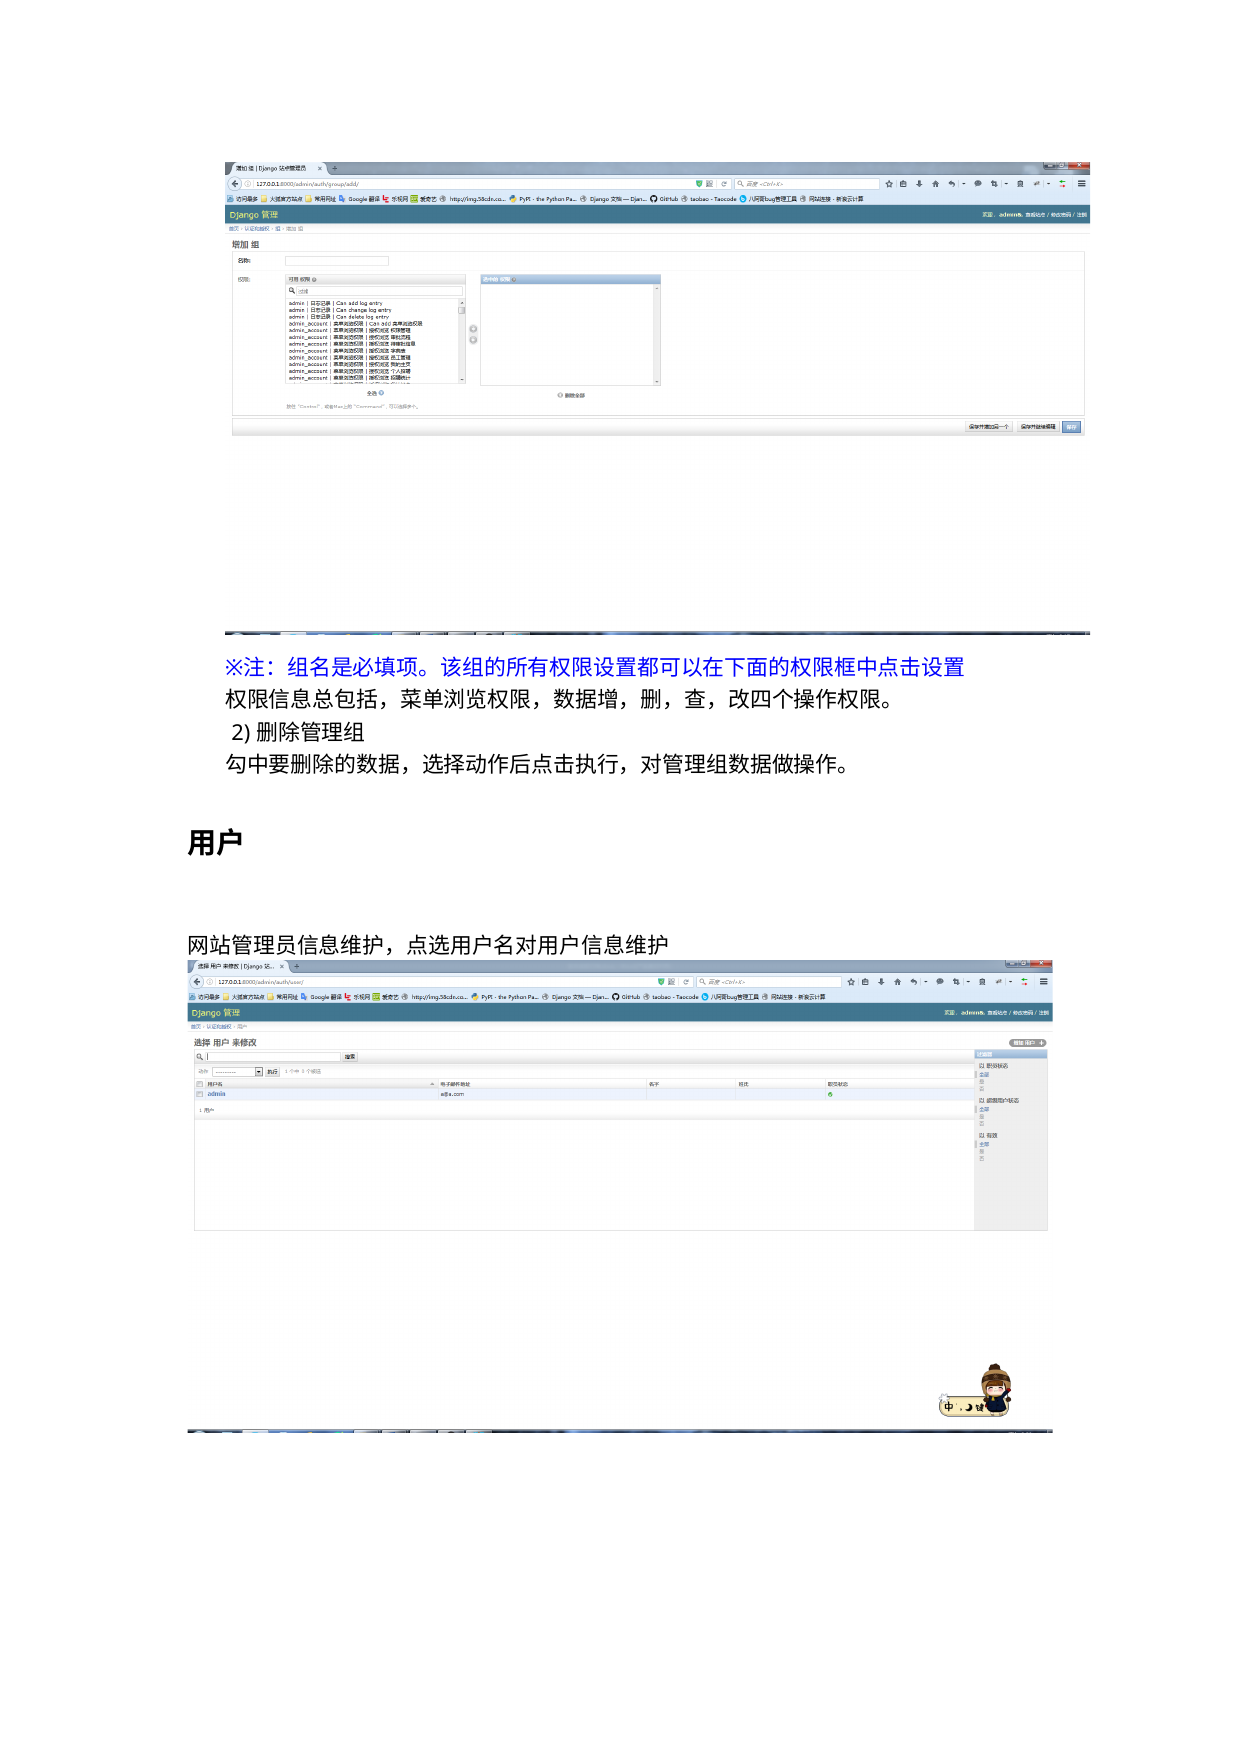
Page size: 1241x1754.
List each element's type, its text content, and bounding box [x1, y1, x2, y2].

text 网站管理员信息维护，点选用户名对用户信息维护 [187, 927, 1053, 960]
text 2) 删除管理组 [225, 714, 1053, 747]
text ※注：组名是必填项。该组的所有权限设置都可以在下面的权限框中点击设置 [225, 649, 1053, 682]
subtitle 用户 [187, 809, 1053, 874]
text 勾中要删除的数据，选择动作后点击执行，对管理组数据做操作。 [225, 747, 1053, 779]
picture [225, 162, 1091, 635]
picture [187, 960, 1053, 1433]
text 权限信息总包括，菜单浏览权限，数据增，删，查，改四个操作权限。 [225, 682, 1053, 714]
